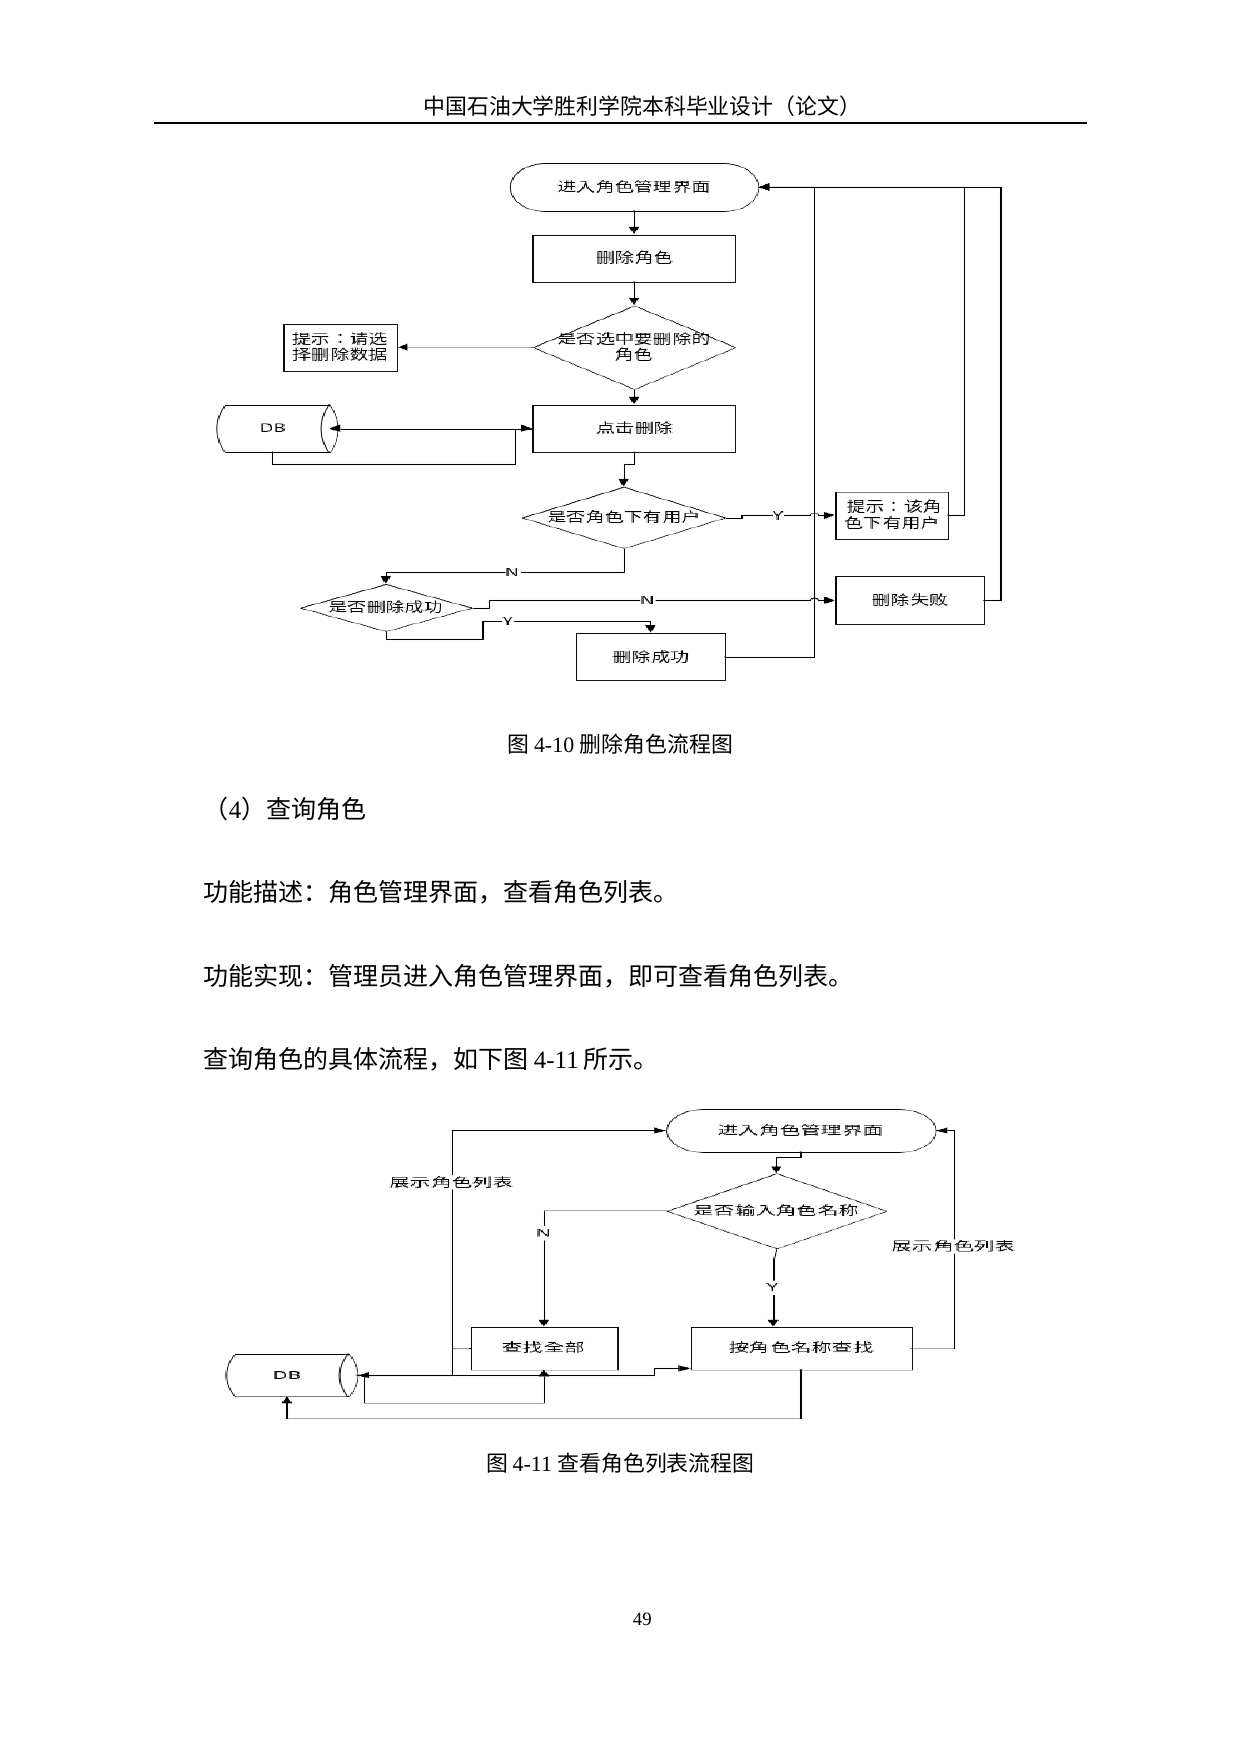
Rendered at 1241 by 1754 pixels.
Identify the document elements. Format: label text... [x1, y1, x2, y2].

text 功能描述：角色管理界面，查看角色列表。 [153, 858, 1087, 923]
text 图4-11 查看角色列表流程图 [153, 1446, 1087, 1478]
text 功能实现：管理员进入角色管理界面，即可查看角色列表。 [153, 942, 1087, 1007]
text （4）查询角色 [153, 775, 1087, 840]
text 查询角色的具体流程，如下图4-11所示。 [153, 1025, 1087, 1090]
text 图4-10 删除角色流程图 [153, 727, 1087, 759]
